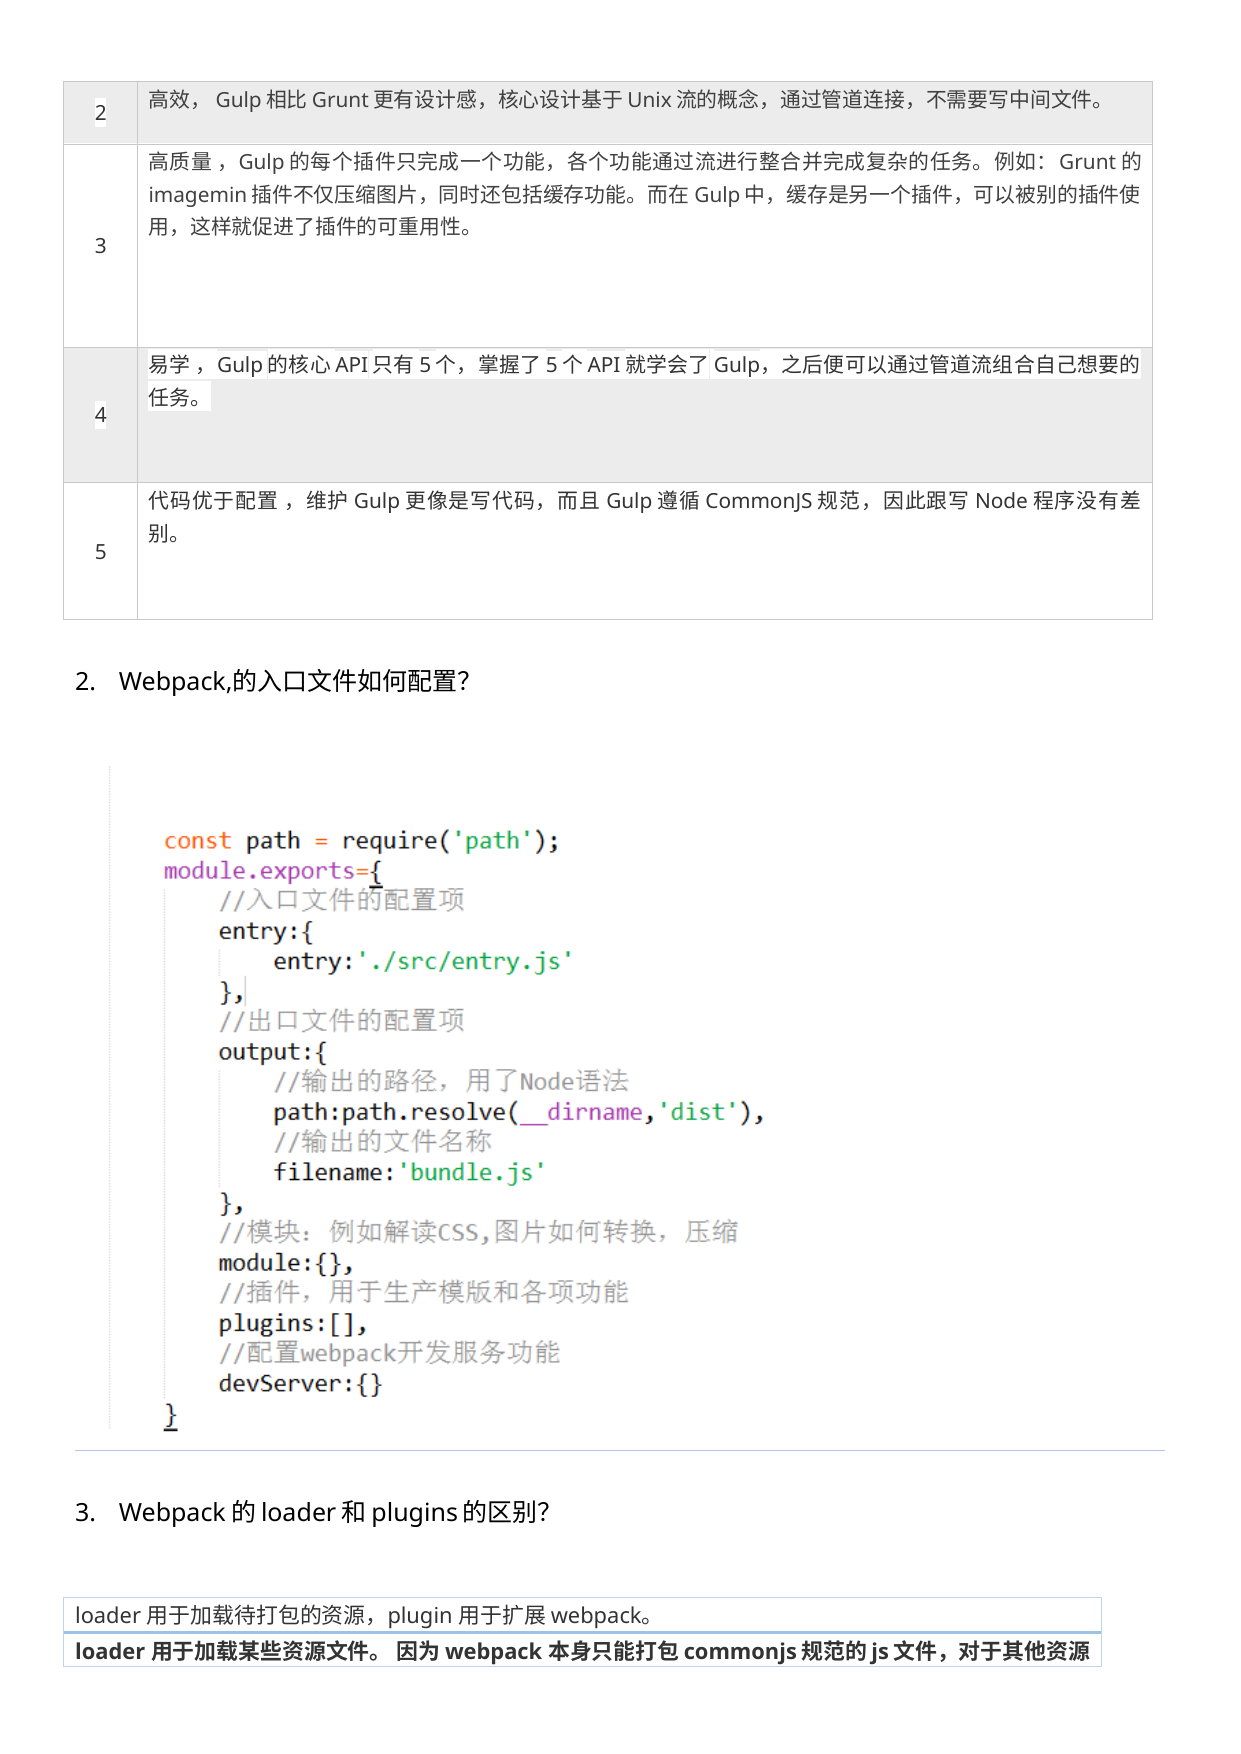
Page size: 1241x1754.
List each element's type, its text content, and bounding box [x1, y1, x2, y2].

table_cell 代码优于配置 ，维护Gulp更像是写代码，而且Gulp遵循CommonJS规范，因此跟写Node程序没有差别。 [138, 483, 1152, 619]
table_cell 高质量 ，Gulp的每个插件只完成一个功能，各个功能通过流进行整合并完成复杂的任务。例如：Grunt的imagemin插件不仅压缩图片，同时还包括缓存功能。而在Gulp中，缓存是另一个插件，可以被别的插件使用，这样就促进了插件的可重用性。 [138, 145, 1152, 347]
table_cell 5 [64, 483, 137, 619]
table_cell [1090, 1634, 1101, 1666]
table_cell 4 [64, 348, 137, 482]
subtitle Webpack,的入口文件如何配置？ [75, 647, 1165, 712]
table_cell 易学 ，Gulp的核心API只有5个，掌握了5个API就学会了Gulp，之后便可以通过管道流组合自己想要的任务。 [138, 348, 1152, 482]
table_cell 2 [64, 82, 137, 143]
table_cell 3 [64, 145, 137, 347]
picture [75, 765, 976, 1445]
subtitle Webpack的loader和plugins的区别？ [75, 1478, 1165, 1543]
table_header loader 用于加载待打包的资源，plugin 用于扩展 webpack。 [64, 1598, 1101, 1631]
table_cell 高效， Gulp相比Grunt更有设计感，核心设计基于Unix流的概念，通过管道连接，不需要写中间文件。 [138, 82, 1152, 143]
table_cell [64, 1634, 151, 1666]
